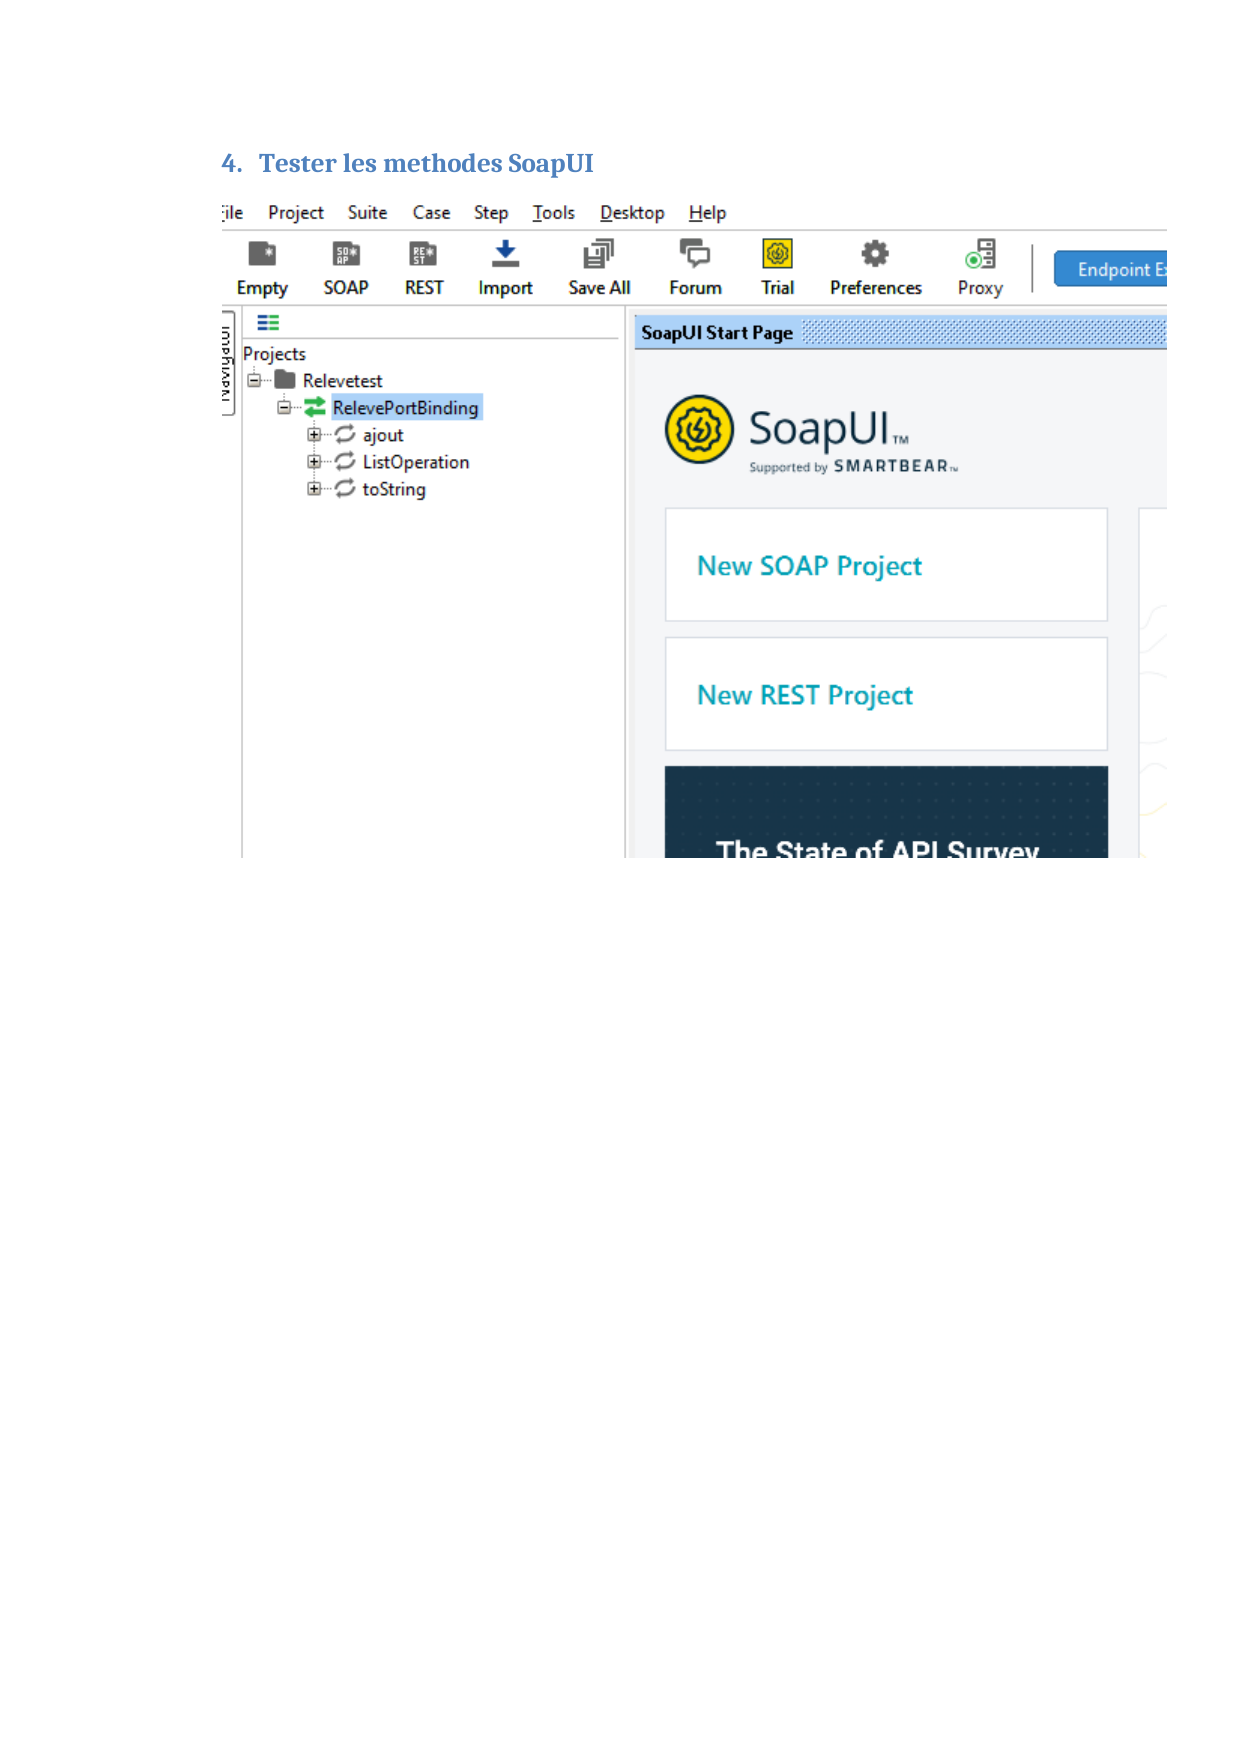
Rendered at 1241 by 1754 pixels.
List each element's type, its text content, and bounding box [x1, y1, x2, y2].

subtitle Tester les methodes SoapUI [221, 148, 1093, 179]
picture [222, 183, 1167, 858]
